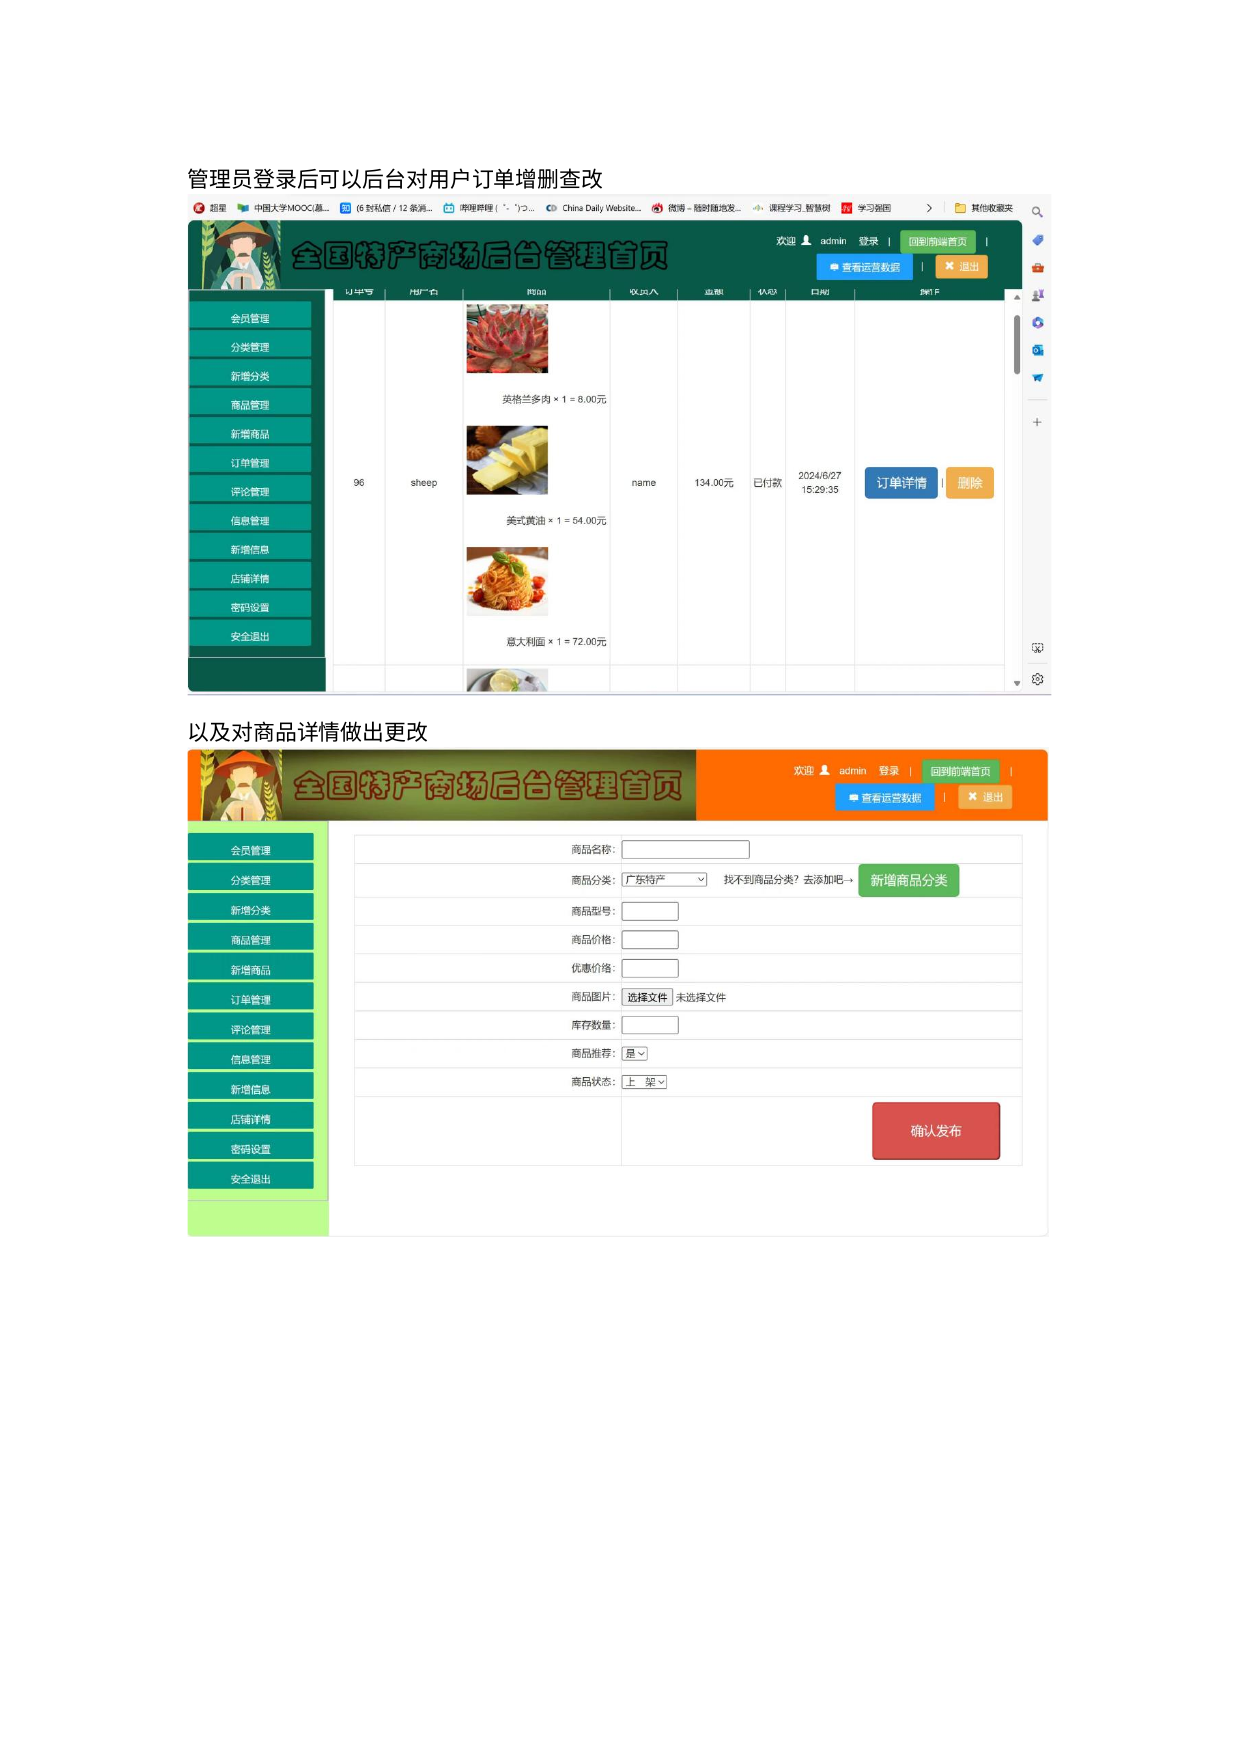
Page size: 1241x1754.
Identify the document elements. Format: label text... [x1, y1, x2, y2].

picture [187, 194, 1052, 696]
picture [187, 747, 1049, 1237]
text 管理员登录后可以后台对用户订单增删查改 [187, 162, 1053, 194]
text 以及对商品详情做出更改 [187, 714, 1053, 747]
